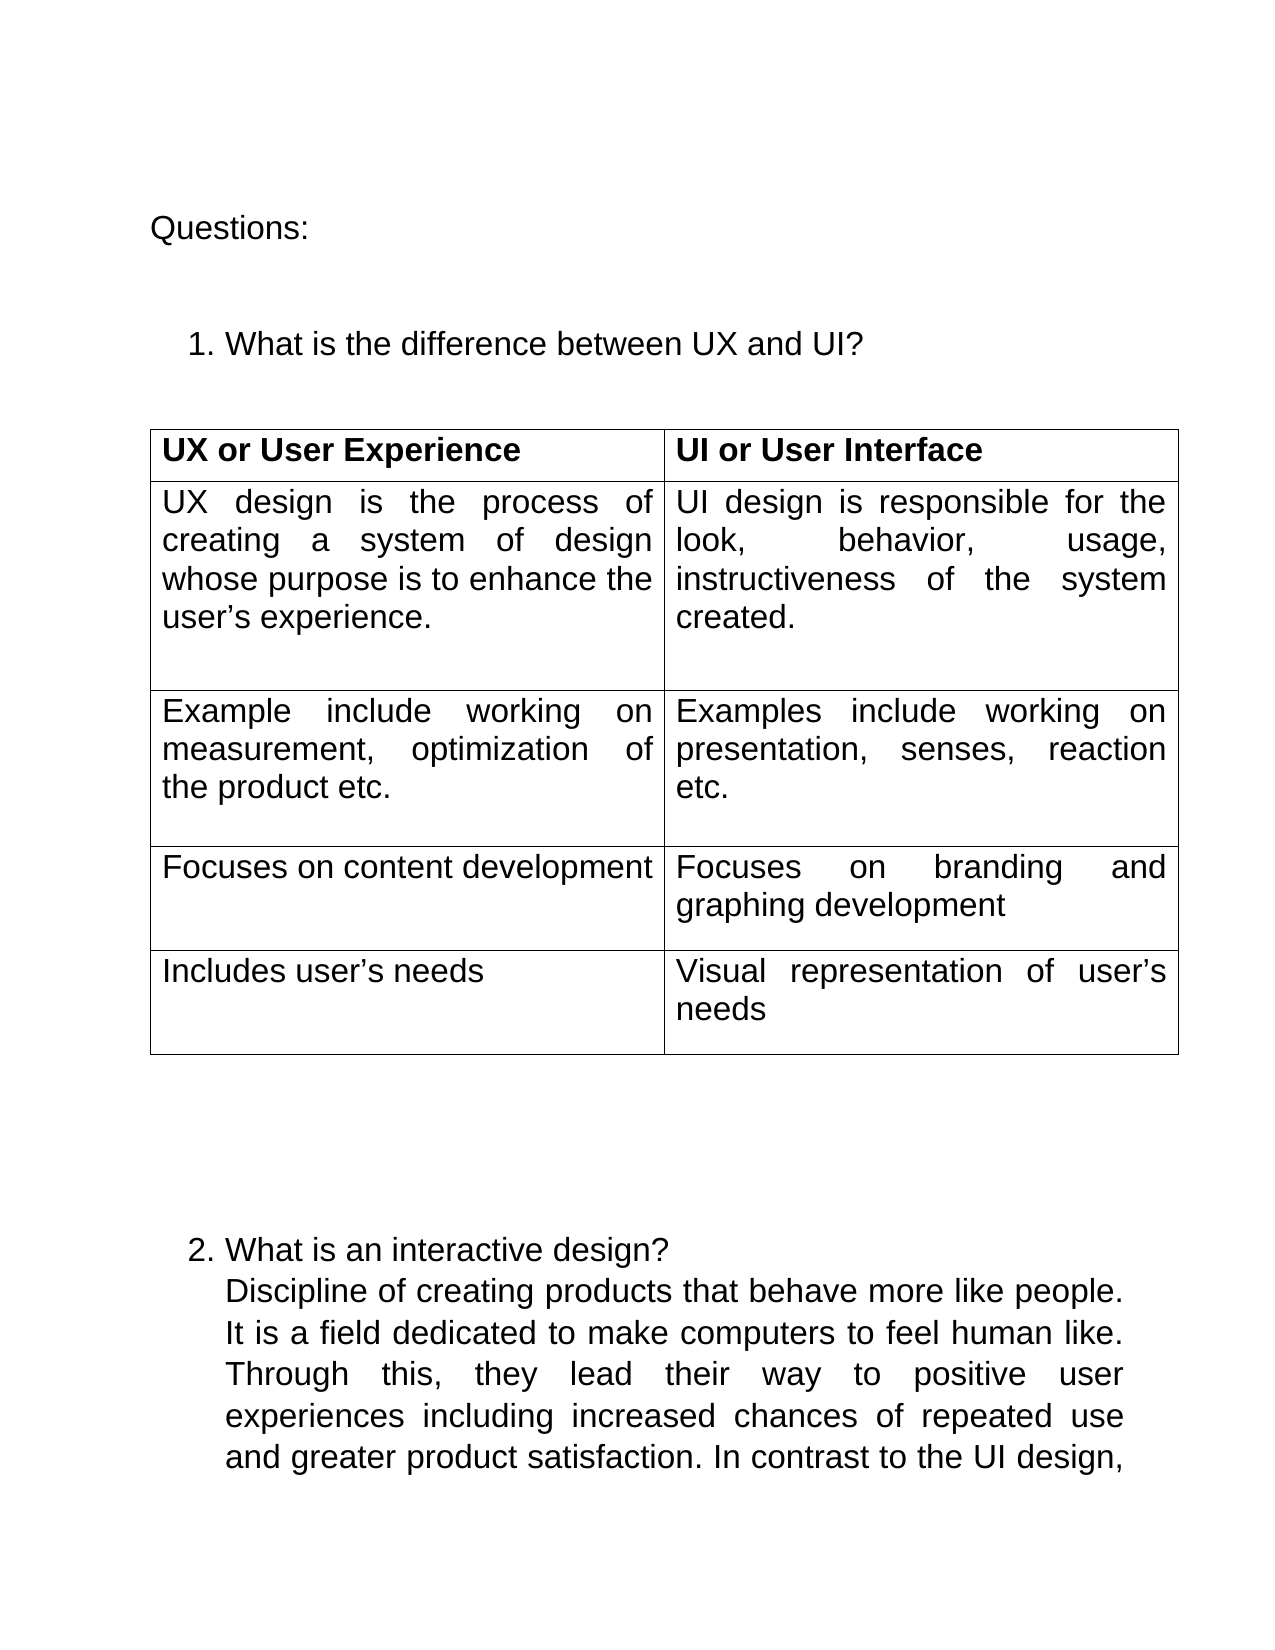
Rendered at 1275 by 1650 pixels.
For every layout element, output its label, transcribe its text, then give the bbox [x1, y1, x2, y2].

list What is an interactive design? [187, 1230, 1125, 1268]
table_cell Focuses on branding and graphing development [665, 847, 1178, 950]
table_cell Examples include working on presentation, senses, reaction etc. [665, 691, 1178, 846]
table_cell UX design is the process of creating a system of design whose purpose is to enhance the user’s experience. [151, 482, 664, 690]
text Questions: [150, 208, 1125, 247]
table_header UI or User Interface [665, 430, 1178, 481]
table_cell Focuses on content development [151, 847, 664, 950]
table_cell UI design is responsible for the look, behavior, usage, instructiveness of the system created. [665, 482, 1178, 690]
table_cell Includes user’s needs [151, 951, 664, 1054]
list What is the difference between UX and UI? [187, 324, 1125, 363]
table_header UX or User Experience [151, 430, 664, 481]
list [225, 1271, 1125, 1476]
table_cell Example include working on measurement, optimization of the product etc. [151, 691, 664, 846]
table_cell Visual representation of user’s needs [665, 951, 1178, 1054]
